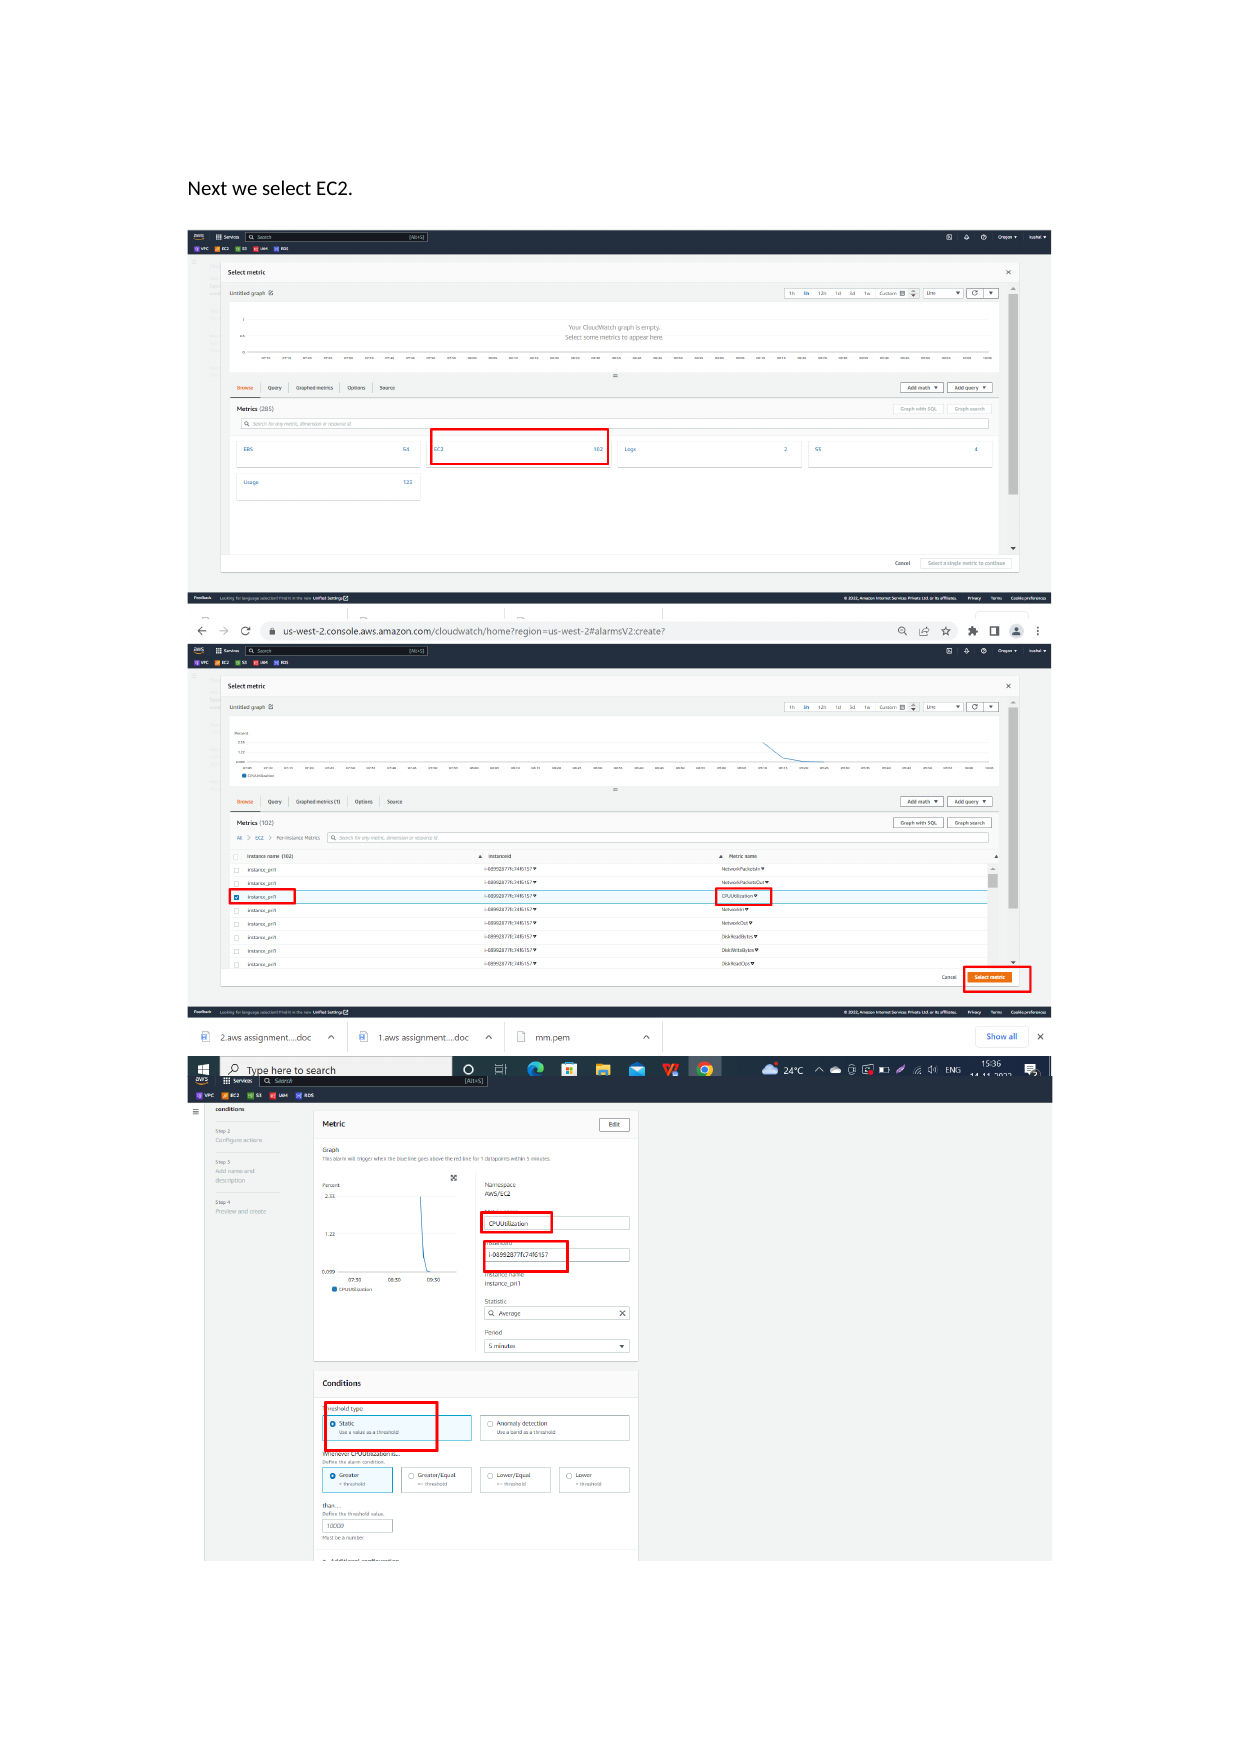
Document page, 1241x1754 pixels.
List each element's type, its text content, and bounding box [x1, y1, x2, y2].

picture [187, 226, 1053, 1561]
list Next we select EC2. [187, 175, 1053, 201]
